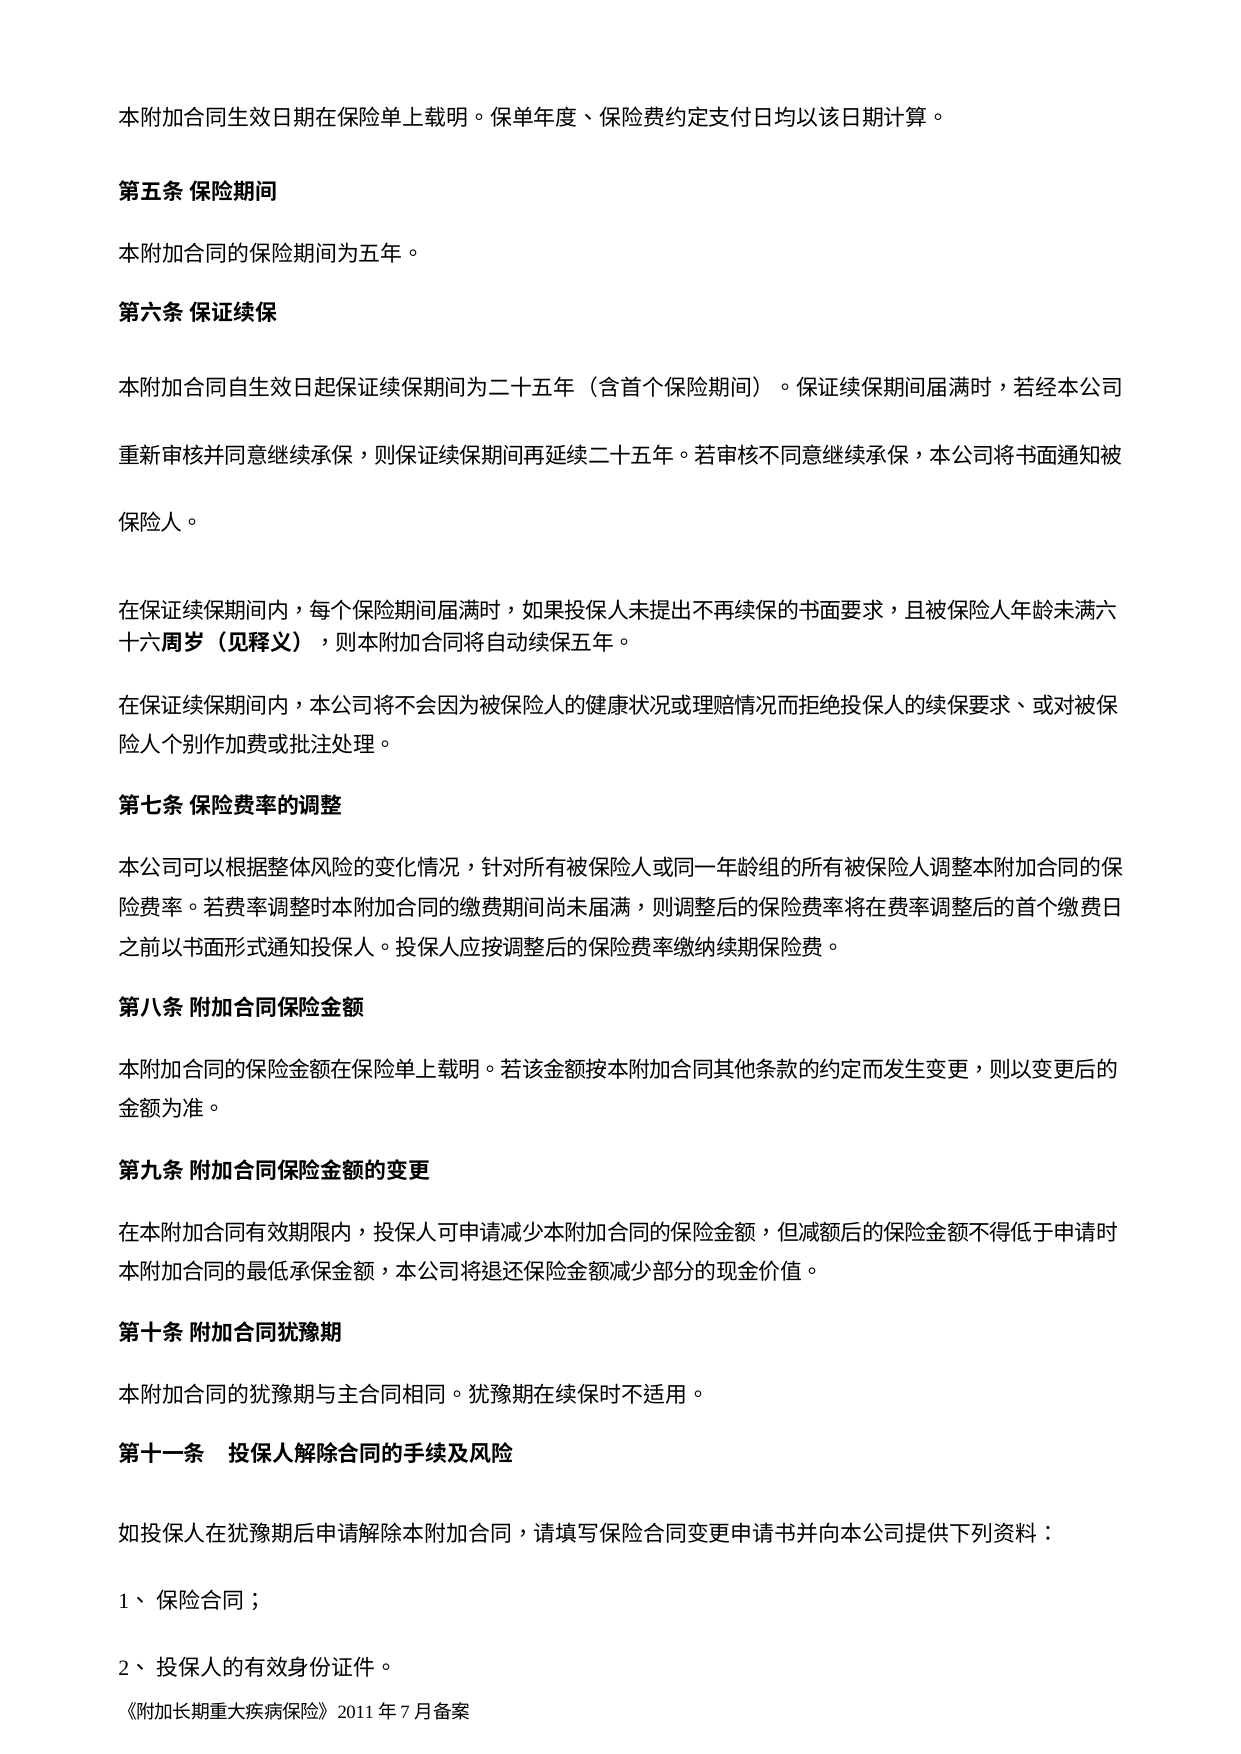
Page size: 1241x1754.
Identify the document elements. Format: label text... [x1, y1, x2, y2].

text 本附加合同的犹豫期与主合同相同。犹豫期在续保时不适用。 [118, 1379, 1134, 1409]
text 本附加合同的保险金额在保险单上载明。若该金额按本附加合同其他条款的约定而发生变更，则以变更后的金额为准。 [118, 1054, 1123, 1123]
subtitle 第八条 附加合同保险金额 [118, 992, 1134, 1022]
text 本附加合同的保险期间为五年。 [118, 238, 1134, 268]
text 在本附加合同有效期限内，投保人可申请减少本附加合同的保险金额，但减额后的保险金额不得低于申请时本附加合同的最低承保金额，本公司将退还保险金额减少部分的现金价值。 [118, 1216, 1123, 1286]
subtitle 第七条 保险费率的调整 [118, 790, 1134, 820]
subtitle 第九条 附加合同保险金额的变更 [118, 1154, 1134, 1184]
text 在保证续保期间内，每个保险期间届满时，如果投保人未提出不再续保的书面要求，且被保险人年龄未满六十六周岁（见释义），则本附加合同将自动续保五年。 [118, 595, 1123, 657]
subtitle 第十条 附加合同犹豫期 [118, 1317, 1134, 1347]
subtitle 第十一条 投保人解除合同的手续及风险 [118, 1438, 1134, 1468]
text 本附加合同生效日期在保险单上载明。保单年度、保险费约定支付日均以该日期计算。 [118, 102, 1134, 132]
text 如投保人在犹豫期后申请解除本附加合同，请填写保险合同变更申请书并向本公司提供下列资料： [118, 1518, 1134, 1548]
text 1、 保险合同； [118, 1586, 1134, 1615]
text 本附加合同自生效日起保证续保期间为二十五年（含首个保险期间）。保证续保期间届满时，若经本公司重新审核并同意继续承保，则保证续保期间再延续二十五年。若审核不同意继续承保，本公司将书面通知被保险人。 [118, 372, 1123, 537]
text 2、 投保人的有效身份证件。 [118, 1651, 1134, 1681]
subtitle 第五条 保险期间 [118, 176, 1134, 206]
subtitle 第六条 保证续保 [118, 297, 1134, 327]
text 在保证续保期间内，本公司将不会因为被保险人的健康状况或理赔情况而拒绝投保人的续保要求、或对被保险人个别作加费或批注处理。 [118, 689, 1123, 759]
text 本公司可以根据整体风险的变化情况，针对所有被保险人或同一年龄组的所有被保险人调整本附加合同的保险费率。若费率调整时本附加合同的缴费期间尚未届满，则调整后的保险费率将在费率调整后的首个缴费日之前以书面形式通知投保人。投保人应按调整后的保险费率缴纳续期保险费。 [118, 852, 1123, 961]
